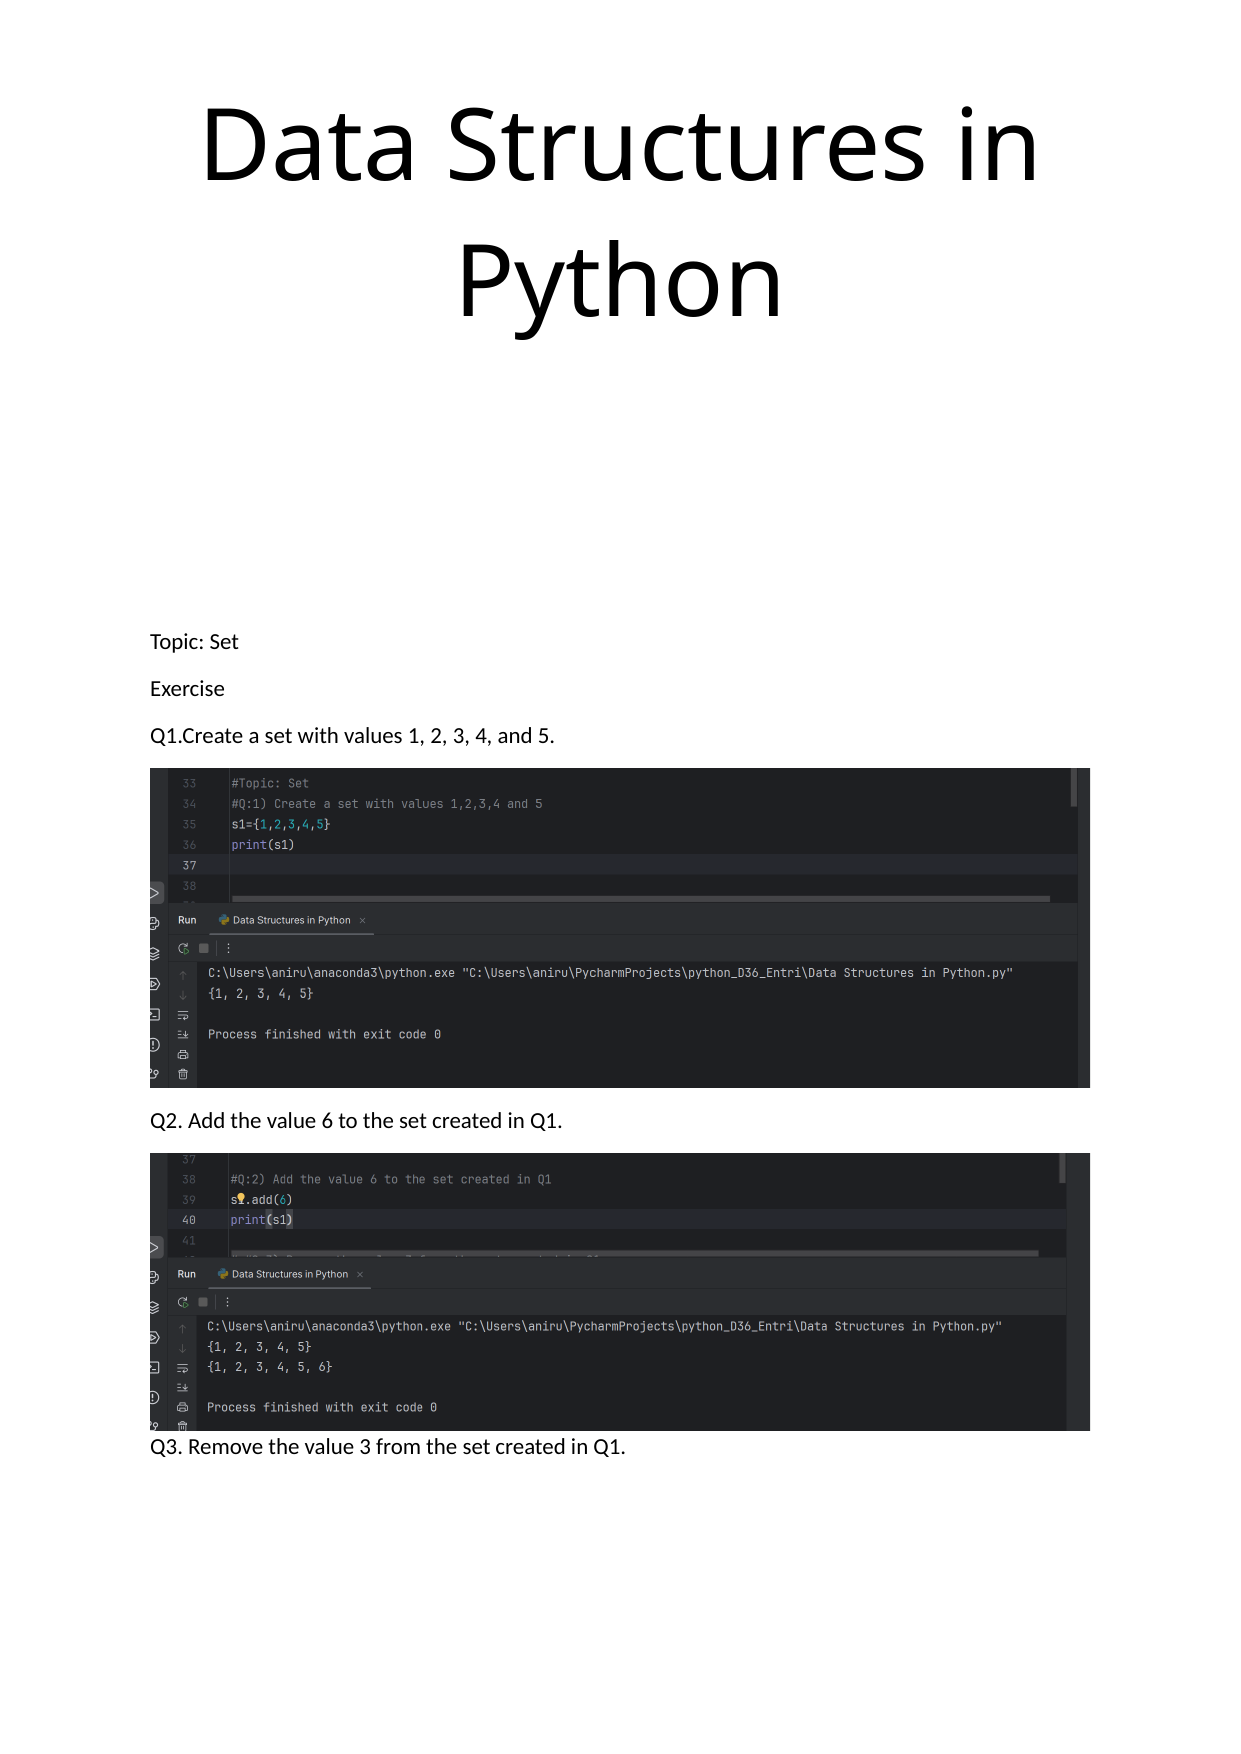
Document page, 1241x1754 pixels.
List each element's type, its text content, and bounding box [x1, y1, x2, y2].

text Q1.Create a set with values 1, 2, 3, 4, and 5. [150, 721, 1090, 749]
text Exercise [150, 674, 1090, 702]
text Q3. Remove the value 3 from the set created in Q1. [150, 1431, 1090, 1460]
text Q2. Add the value 6 to the set created in Q1. [150, 1106, 1090, 1134]
picture [150, 1153, 1091, 1431]
text Topic: Set [150, 627, 1090, 656]
picture [150, 768, 1091, 1088]
